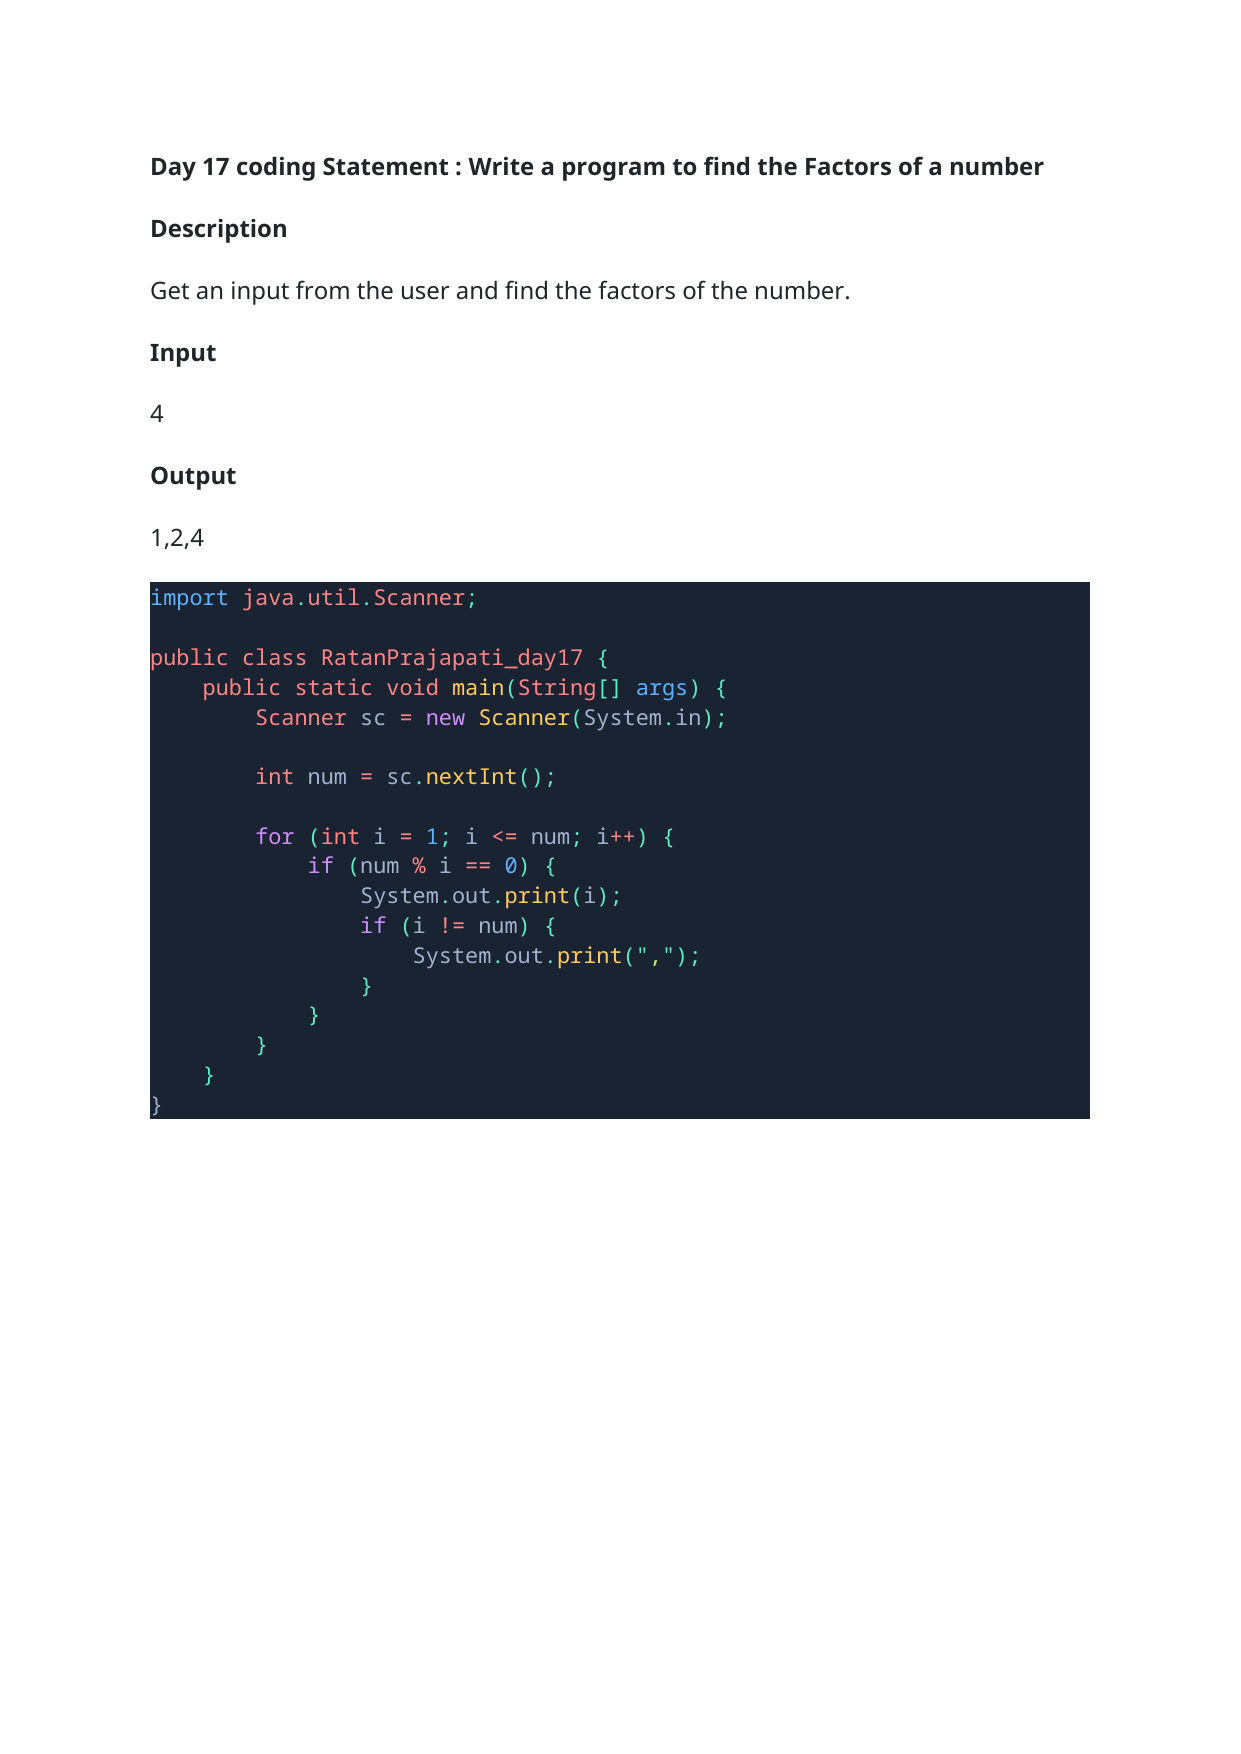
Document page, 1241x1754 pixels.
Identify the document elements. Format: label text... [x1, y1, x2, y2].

text int num = sc.nextInt(); [150, 761, 1090, 791]
text } [150, 999, 1090, 1029]
text if (num % i == 0) { [150, 851, 1090, 880]
text Input [150, 335, 1090, 368]
text if (i != num) { [150, 910, 1090, 940]
text System.out.print(","); [150, 940, 1090, 970]
text Description [150, 212, 1090, 244]
text import java.util.Scanner; [150, 582, 1090, 612]
text } [150, 1089, 1090, 1119]
text Scanner sc = new Scanner(System.in); [150, 702, 1090, 731]
text Get an input from the user and find the factors of the number. [150, 273, 1090, 306]
text 1,2,4 [150, 521, 1090, 553]
text Output [150, 459, 1090, 491]
text public class RatanPrajapati_day17 { [150, 642, 1090, 672]
text } [150, 970, 1090, 999]
text System.out.print(i); [150, 880, 1090, 910]
text public static void main(String[] args) { [150, 672, 1090, 702]
text } [150, 1029, 1090, 1059]
text Day 17 coding Statement : Write a program to find the Factors of a number [150, 150, 1090, 183]
text 4 [150, 397, 1090, 430]
text for (int i = 1; i <= num; i++) { [150, 821, 1090, 851]
text } [150, 1059, 1090, 1089]
